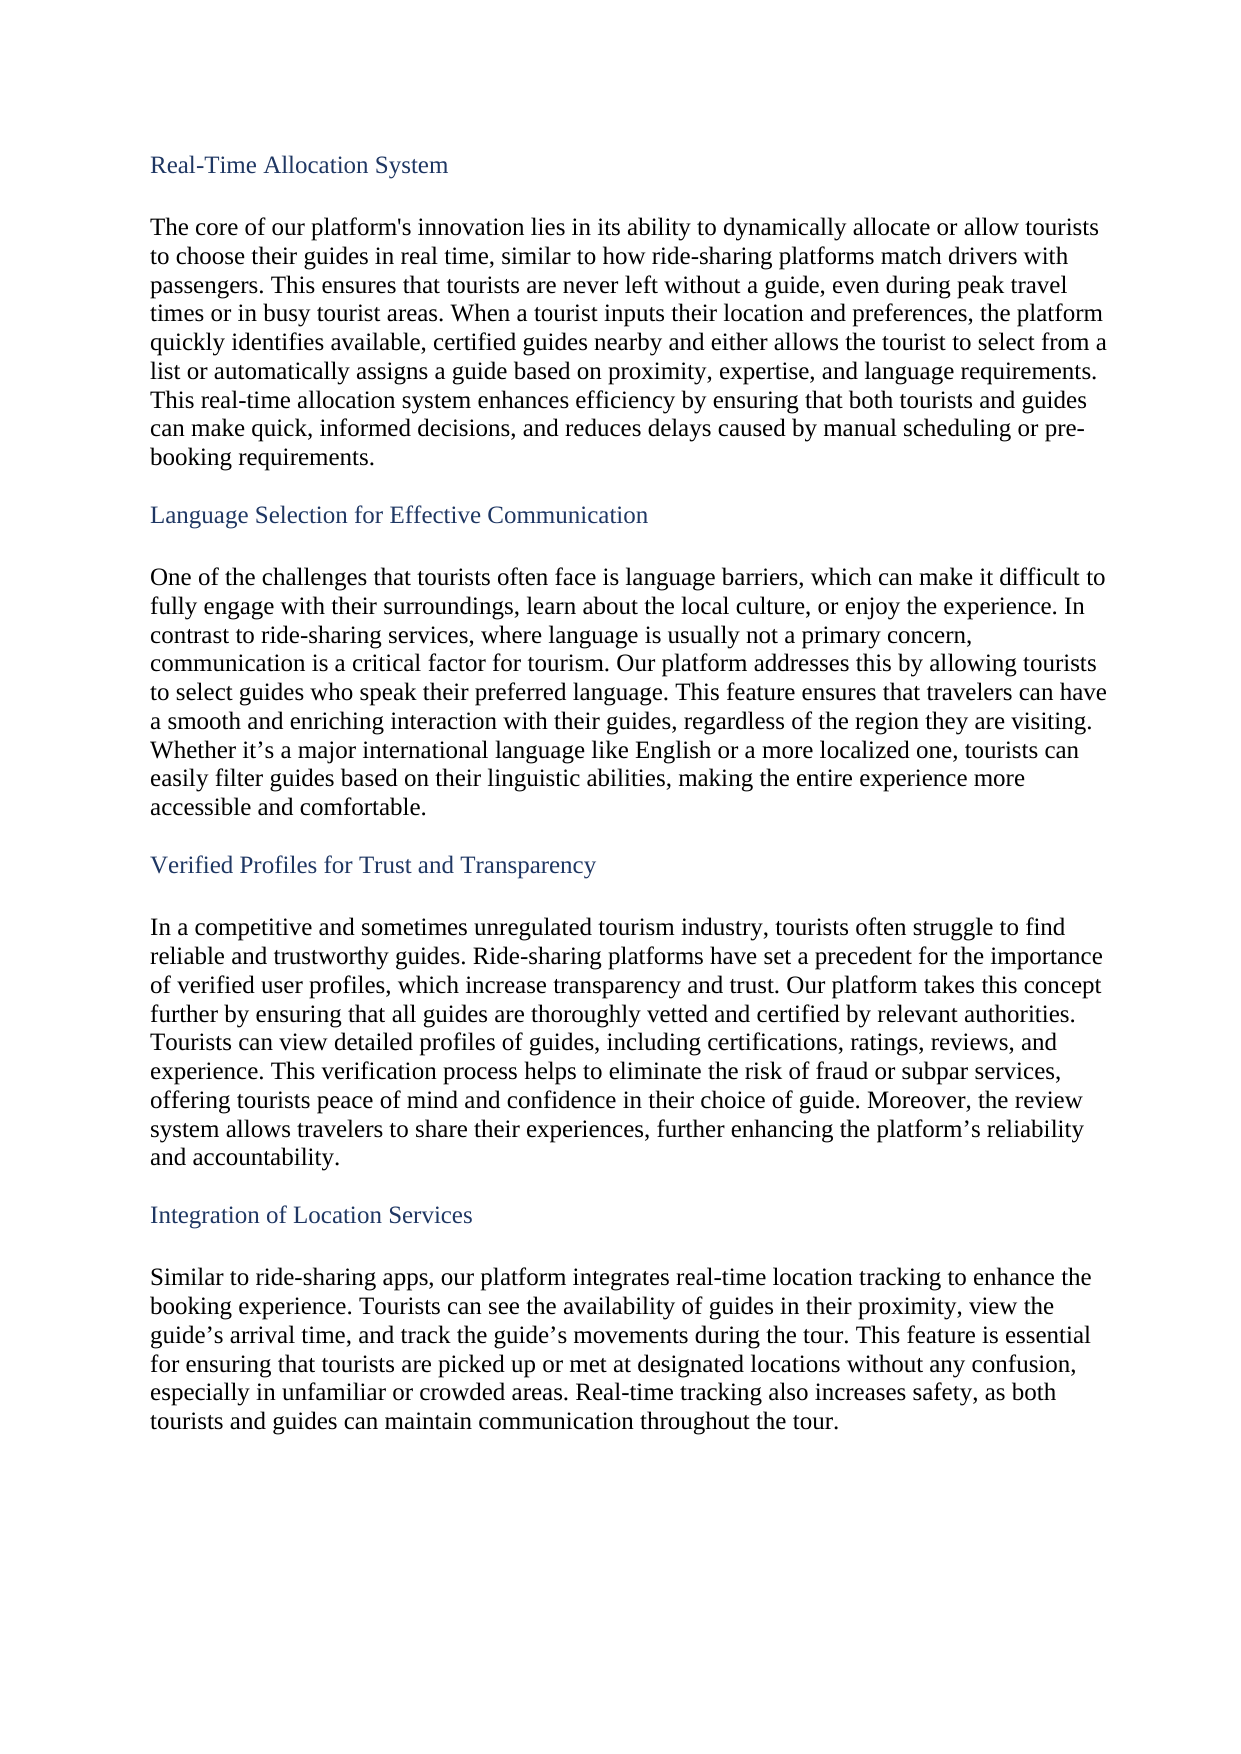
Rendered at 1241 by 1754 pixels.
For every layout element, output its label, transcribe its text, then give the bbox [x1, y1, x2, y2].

subtitle Language Selection for Effective Communication [150, 500, 1120, 529]
subtitle Verified Profiles for Trust and Transparency [150, 850, 1120, 879]
subtitle Real-Time Allocation System [150, 150, 1120, 179]
text Similar to ride-sharing apps, our platform integrates real-time location tracking to enhance the booking experience. Tourists can see the availability of guides in their proximity, view the guide’s arrival time, and track the guide’s movements during the tour. This feature is essential for ensuring that tourists are picked up or met at designated locations without any confusion, especially in unfamiliar or crowded areas. Real-time tracking also increases safety, as both tourists and guides can maintain communication throughout the tour. [150, 1262, 1120, 1435]
text In a competitive and sometimes unregulated tourism industry, tourists often struggle to find reliable and trustworthy guides. Ride-sharing platforms have set a precedent for the importance of verified user profiles, which increase transparency and trust. Our platform takes this concept further by ensuring that all guides are thoroughly vetted and certified by relevant authorities. Tourists can view detailed profiles of guides, including certifications, ratings, reviews, and experience. This verification process helps to eliminate the risk of fraud or subpar services, offering tourists peace of mind and confidence in their choice of guide. Moreover, the review system allows travelers to share their experiences, further enhancing the platform’s reliability and accountability. [150, 912, 1120, 1171]
subtitle Integration of Location Services [150, 1200, 1120, 1229]
text The core of our platform's innovation lies in its ability to dynamically allocate or allow tourists to choose their guides in real time, similar to how ride-sharing platforms match drivers with passengers. This ensures that tourists are never left without a guide, even during peak travel times or in busy tourist areas. When a tourist inputs their location and preferences, the platform quickly identifies available, certified guides nearby and either allows the tourist to select from a list or automatically assigns a guide based on proximity, expertise, and language requirements. This real-time allocation system enhances efficiency by ensuring that both tourists and guides can make quick, informed decisions, and reduces delays caused by manual scheduling or pre-booking requirements. [150, 212, 1120, 471]
text One of the challenges that tourists often face is language barriers, which can make it difficult to fully engage with their surroundings, learn about the local culture, or enjoy the experience. In contrast to ride-sharing services, where language is usually not a primary concern, communication is a critical factor for tourism. Our platform addresses this by allowing tourists to select guides who speak their preferred language. This feature ensures that travelers can have a smooth and enriching interaction with their guides, regardless of the region they are visiting. Whether it’s a major international language like English or a more localized one, tourists can easily filter guides based on their linguistic abilities, making the entire experience more accessible and comfortable. [150, 562, 1120, 821]
